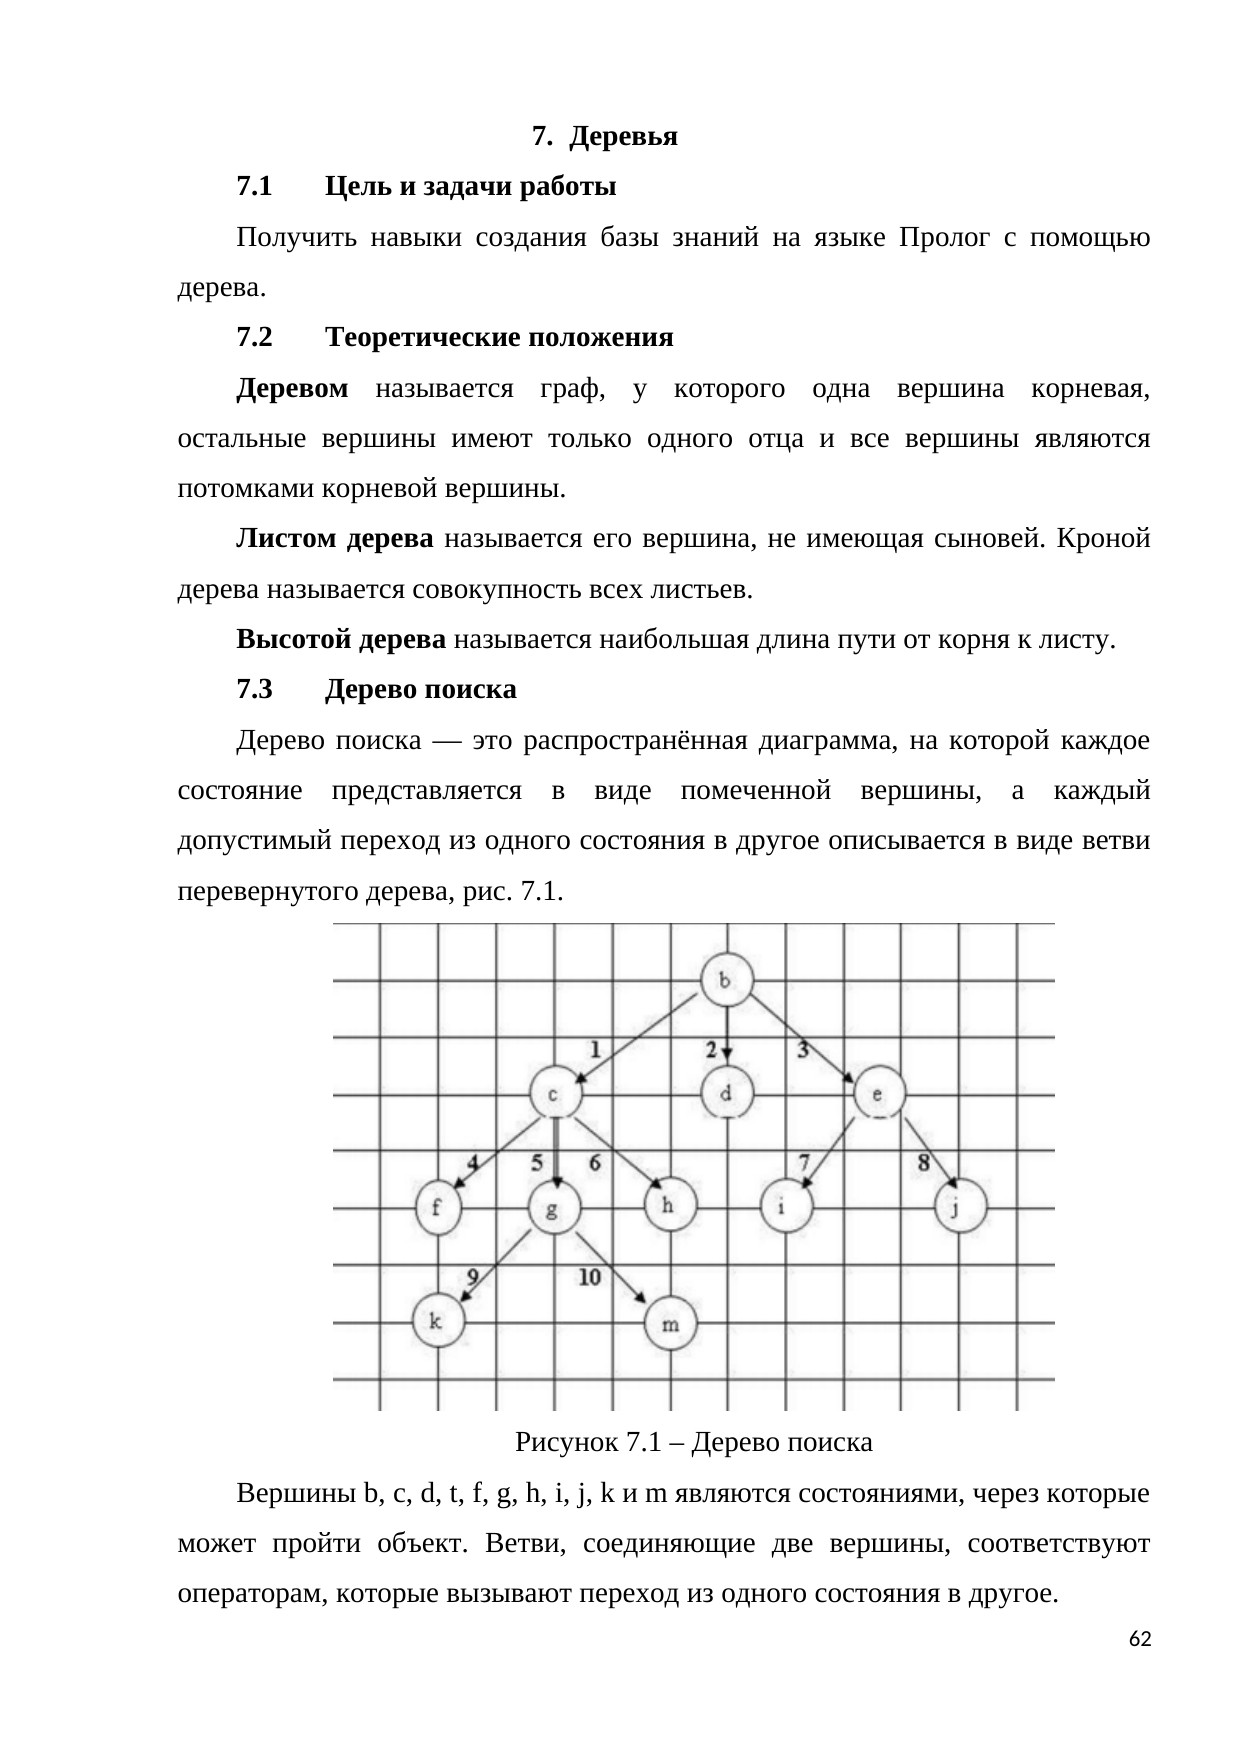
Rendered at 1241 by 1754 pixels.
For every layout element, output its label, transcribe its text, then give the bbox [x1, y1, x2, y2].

text Высотой дерева называется наибольшая длина пути от корня к листу. [177, 621, 1152, 655]
subtitle Теоретические положения [177, 319, 1152, 353]
subtitle Дерево поиска [177, 672, 1152, 705]
subtitle Цель и задачи работы [177, 168, 1152, 202]
text Листом дерева называется его вершина, не имеющая сыновей. Кроной дерева называется совокупность всех листьев. [177, 521, 1152, 604]
text Рисунок 7.1 – Дерево поиска [177, 1424, 1152, 1458]
text Вершины b, c, d, t, f, g, h, i, j, k и m являются состояниями, через которые может пройти объект. Ветви, соединяющие две вершины, соответствуют операторам, которые вызывают переход из одного состояния в другое. [177, 1475, 1152, 1609]
text Дерево поиска — это распространённая диаграмма, на которой каждое состояние представляется в виде помеченной вершины, а каждый допустимый переход из одного состояния в другое описывается в виде ветви перевернутого дерева, рис. 7.1. [177, 722, 1152, 906]
picture [333, 923, 1055, 1411]
text Деревом называется граф, у которого одна вершина корневая, остальные вершины имеют только одного отца и все вершины являются потомками корневой вершины. [177, 370, 1152, 504]
subtitle Деревья [532, 118, 1152, 152]
text Получить навыки создания базы знаний на языке Пролог с помощью дерева. [177, 219, 1152, 303]
